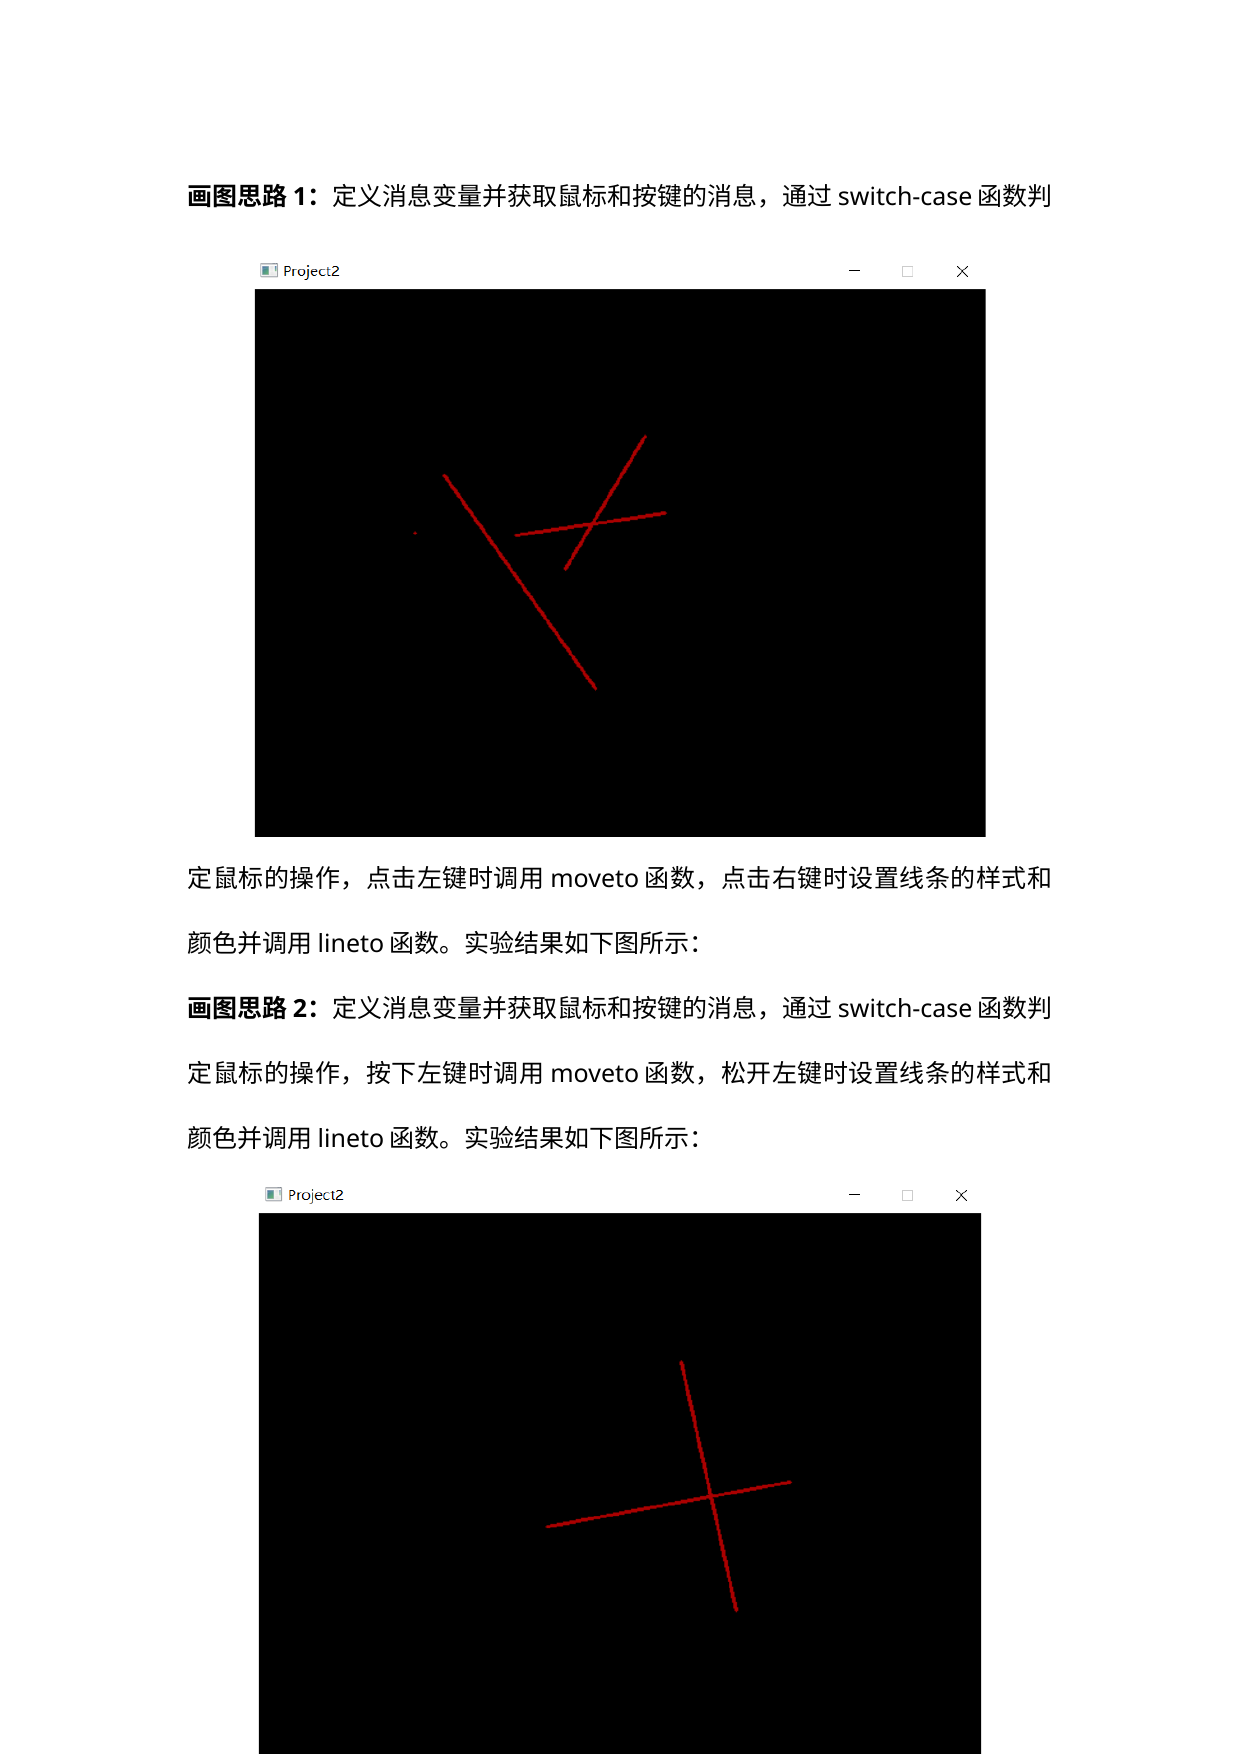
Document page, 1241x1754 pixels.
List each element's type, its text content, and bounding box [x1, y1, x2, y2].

text 画图思路2：定义消息变量并获取鼠标和按键的消息，通过switch-case函数判定鼠标的操作，按下左键时调用moveto函数，松开左键时设置线条的样式和颜色并调用lineto函数。实验结果如下图所示： [187, 974, 1053, 1169]
text 画图思路1：定义消息变量并获取鼠标和按键的消息，通过switch-case函数判定鼠标的操作，点击左键时调用moveto函数，点击右键时设置线条的样式和颜色并调用lineto函数。实验结果如下图所示： [187, 162, 1053, 974]
